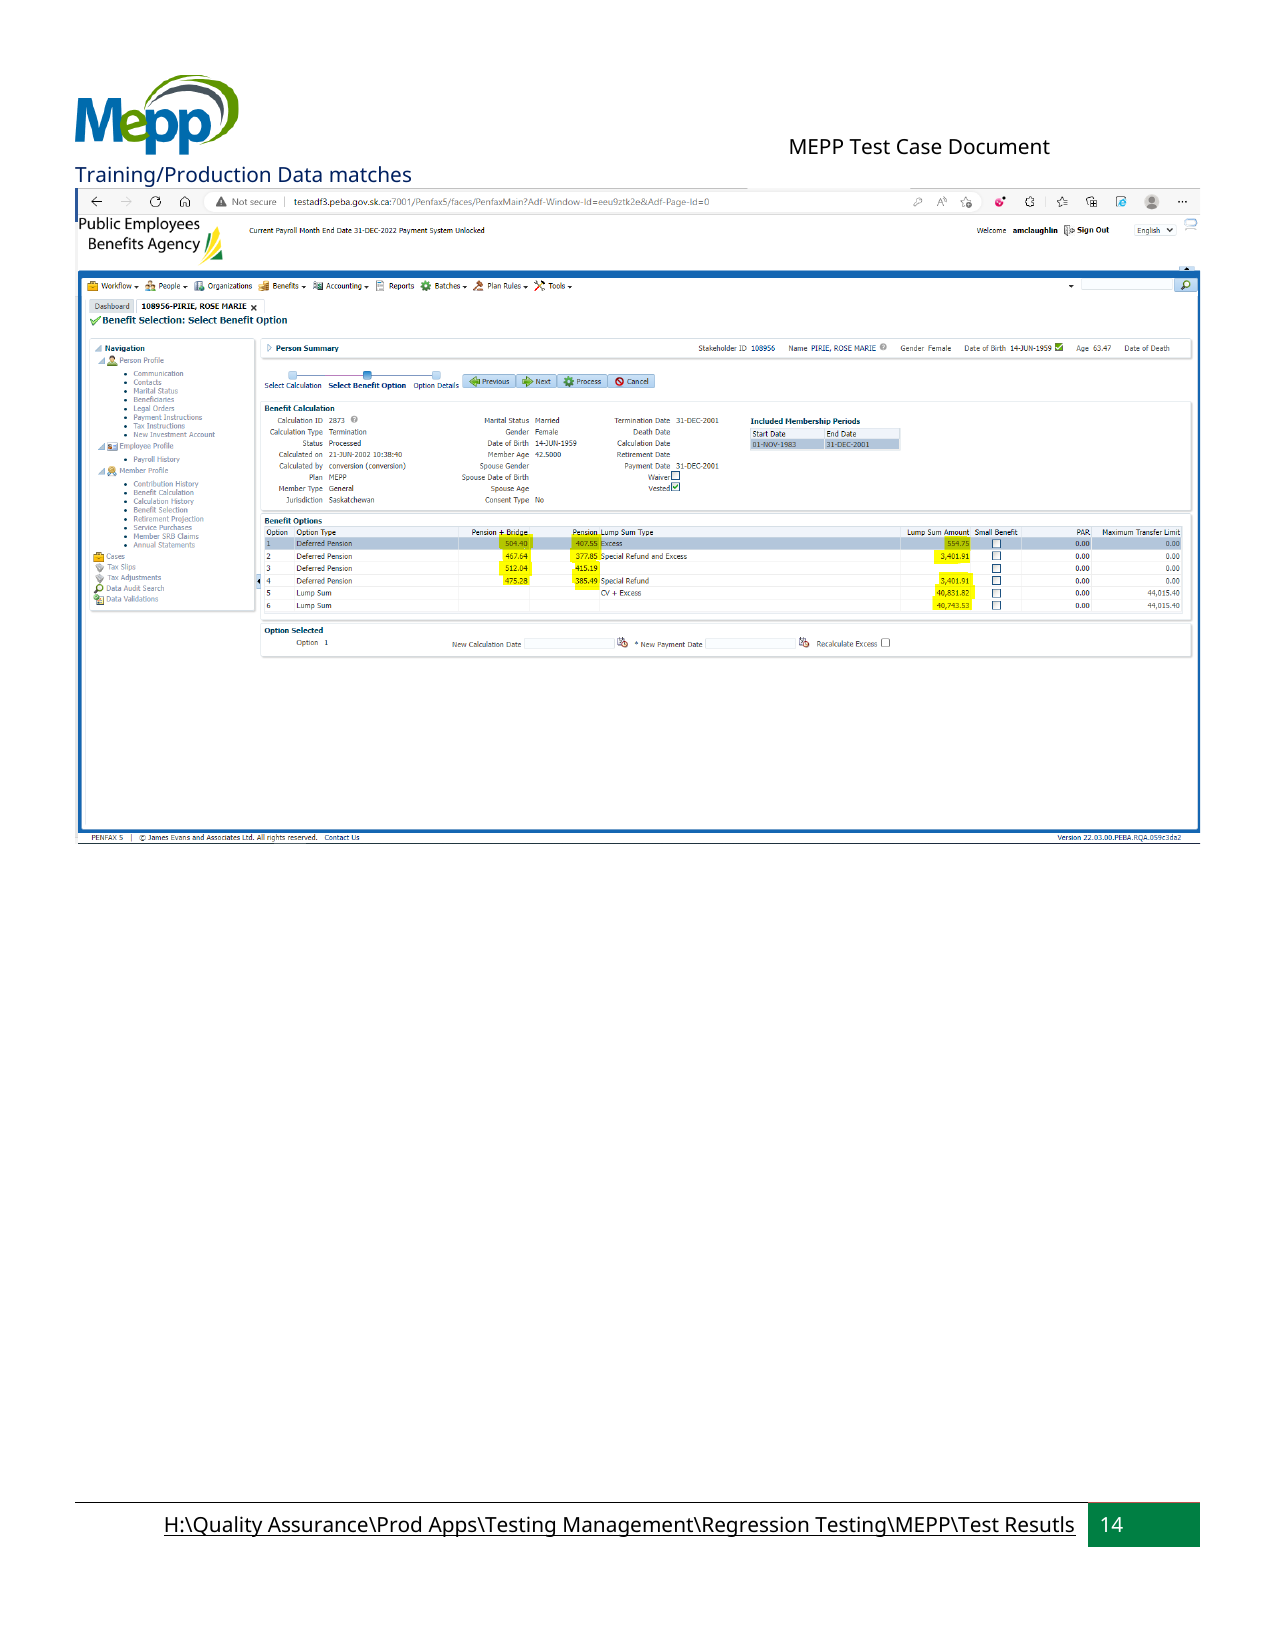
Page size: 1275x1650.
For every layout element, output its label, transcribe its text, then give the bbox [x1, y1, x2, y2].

picture [75, 75, 239, 155]
picture [75, 188, 1200, 844]
text Training/Production Data matches [75, 160, 1200, 188]
